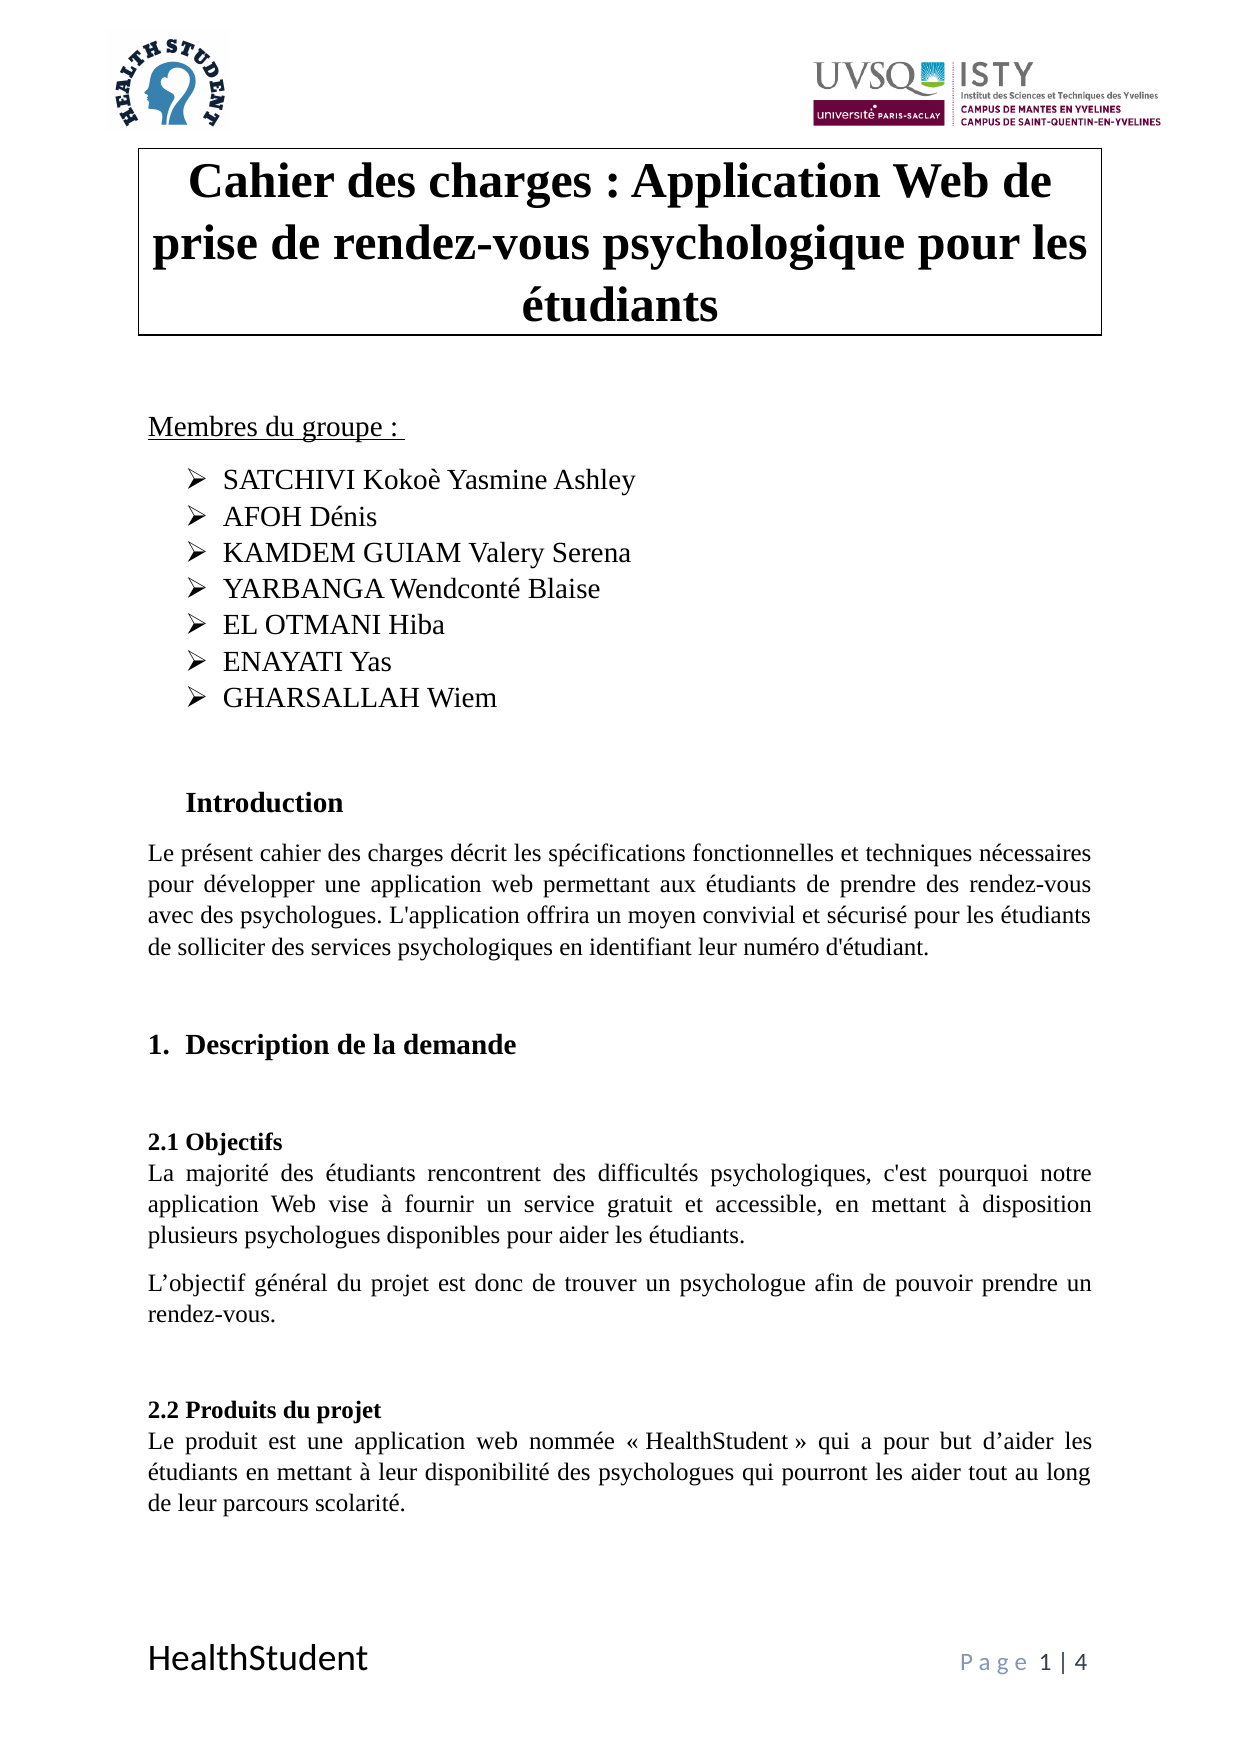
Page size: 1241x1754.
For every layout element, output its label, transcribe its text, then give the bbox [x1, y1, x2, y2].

list SATCHIVI Kokoè Yasmine Ashley [185, 462, 1093, 496]
list ENAYATI Yas [185, 644, 1093, 677]
list GHARSALLAH Wiem [185, 680, 1093, 713]
picture [105, 29, 231, 133]
subtitle Introduction [185, 786, 1093, 819]
text L’objectif général du projet est donc de trouver un psychologue afin de pouvoir prendre un rendez-vous. [148, 1268, 1093, 1328]
list AFOH Dénis [185, 499, 1093, 532]
list KAMDEM GUIAM Valery Serena [185, 535, 1093, 568]
text Le présent cahier des charges décrit les spécifications fonctionnelles et techniques nécessaires pour développer une application web permettant aux étudiants de prendre des rendez-vous avec des psychologues. L'application offrira un moyen convivial et sécurisé pour les étudiants de solliciter des services psychologiques en identifiant leur numéro d'étudiant. [148, 838, 1093, 960]
text Membres du groupe : [148, 409, 1093, 443]
text La majorité des étudiants rencontrent des difficultés psychologiques, c'est pourquoi notre application Web vise à fournir un service gratuit et accessible, en mettant à disposition plusieurs psychologues disponibles pour aider les étudiants. [148, 1158, 1093, 1249]
subtitle Description de la demande [148, 1027, 1093, 1061]
text Cahier des charges : Application Web de prise de rendez-vous psychologique pour les étudiants [139, 149, 1101, 334]
list YARBANGA Wendconté Blaise [185, 571, 1093, 605]
picture [801, 50, 1165, 132]
subtitle 2.2 Produits du projet [148, 1395, 1093, 1423]
subtitle 2.1 Objectifs [148, 1127, 1093, 1156]
text Le produit est une application web nommée « HealthStudent » qui a pour but d’aider les étudiants en mettant à leur disponibilité des psychologues qui pourront les aider tout au long de leur parcours scolarité. [148, 1426, 1093, 1517]
list EL OTMANI Hiba [185, 607, 1093, 641]
